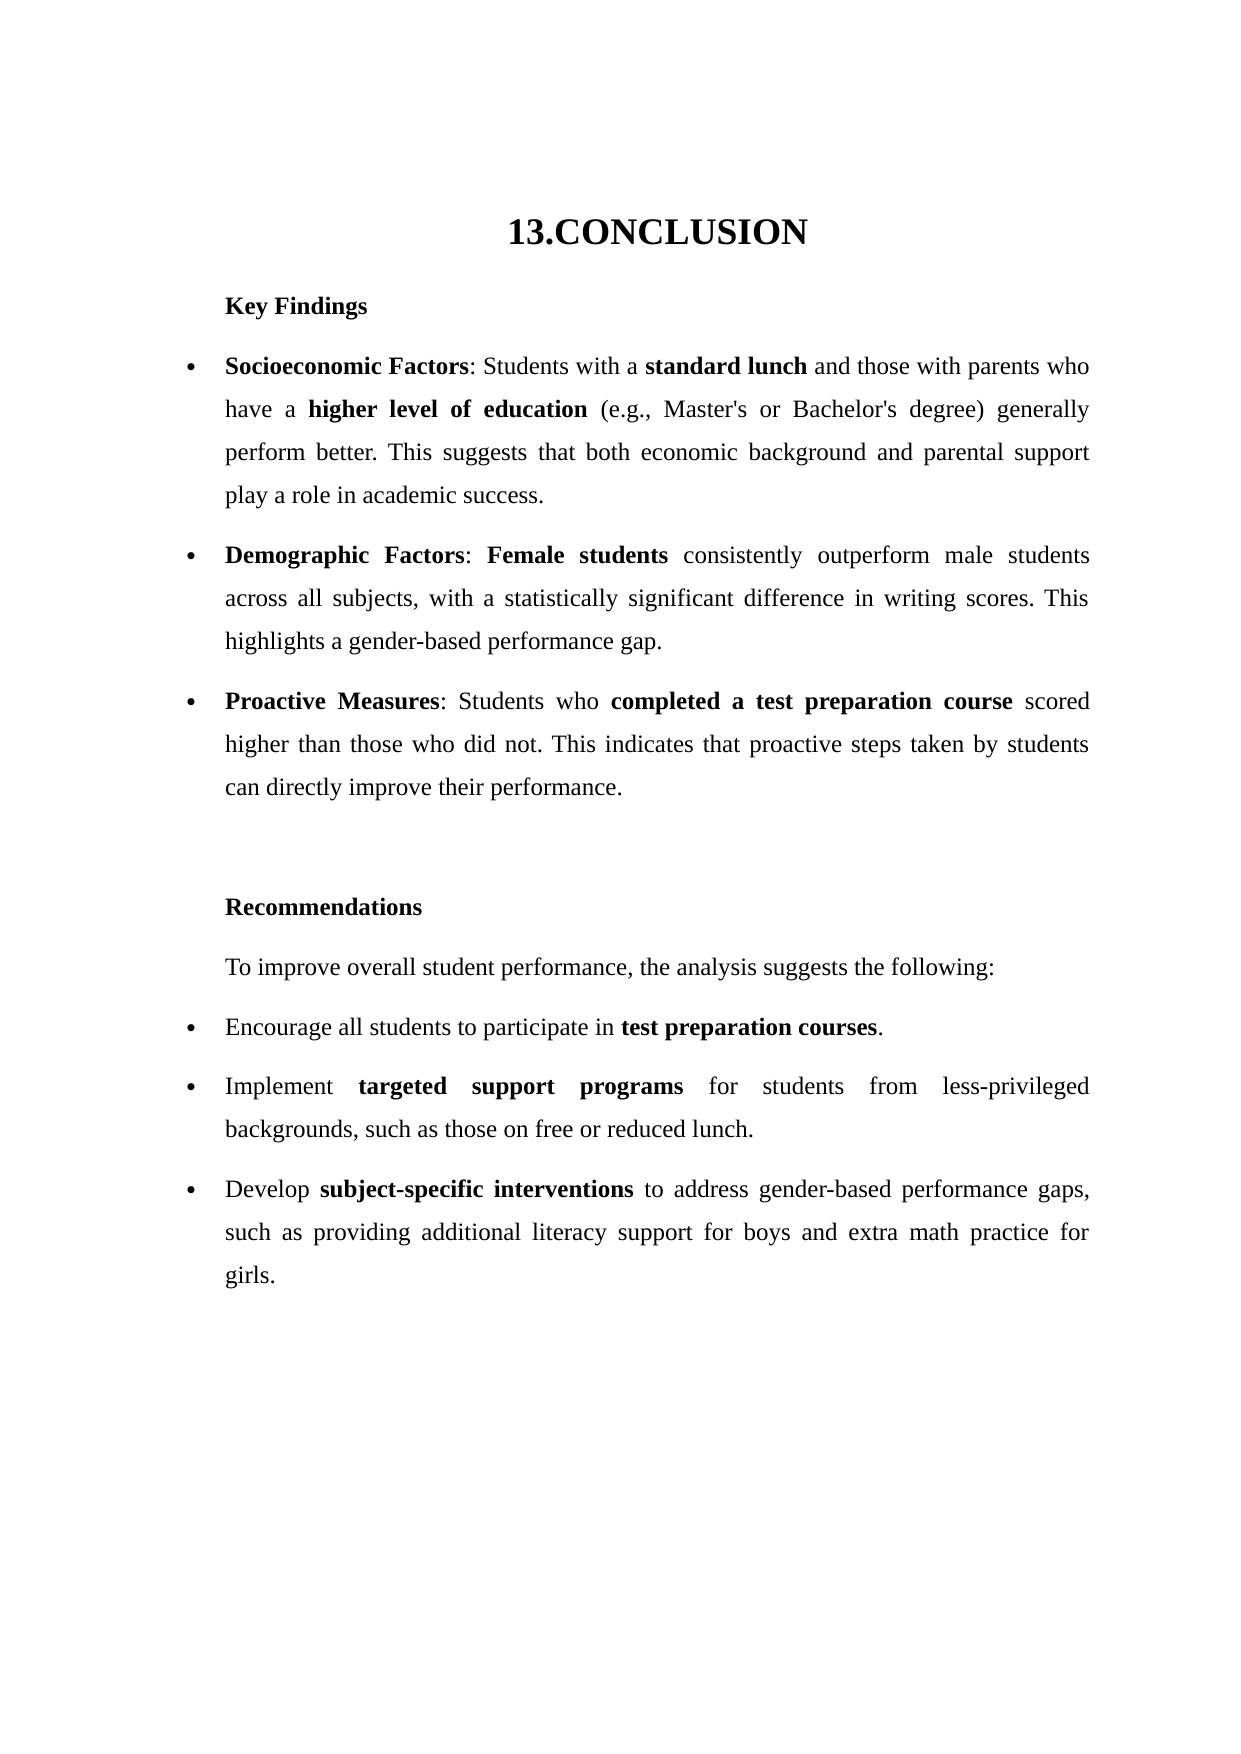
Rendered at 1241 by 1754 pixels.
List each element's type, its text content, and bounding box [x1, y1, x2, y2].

text Key Findings [225, 291, 1090, 320]
list Implement targeted support programs for students from less-privileged backgrounds, such as those on free or reduced lunch. [187, 1071, 1090, 1143]
list Encourage all students to participate in test preparation courses. [187, 1012, 1090, 1040]
list Develop subject-specific interventions to address gender-based performance gaps, such as providing additional literacy support for boys and extra math practice for girls. [187, 1174, 1090, 1289]
text To improve overall student performance, the analysis suggests the following: [225, 952, 1090, 981]
list Socioeconomic Factors: Students with a standard lunch and those with parents who have a higher level of education (e.g., Master's or Bachelor's degree) generally perform better. This suggests that both economic background and parental support play a role in academic success. [187, 351, 1090, 509]
list Demographic Factors: Female students consistently outperform male students across all subjects, with a statistically significant difference in writing scores. This highlights a gender-based performance gap. [187, 540, 1090, 655]
text Recommendations [225, 892, 1090, 921]
list Proactive Measures: Students who completed a test preparation course scored higher than those who did not. This indicates that proactive steps taken by students can directly improve their performance. [187, 686, 1090, 801]
text 13.CONCLUSION [225, 210, 1090, 253]
